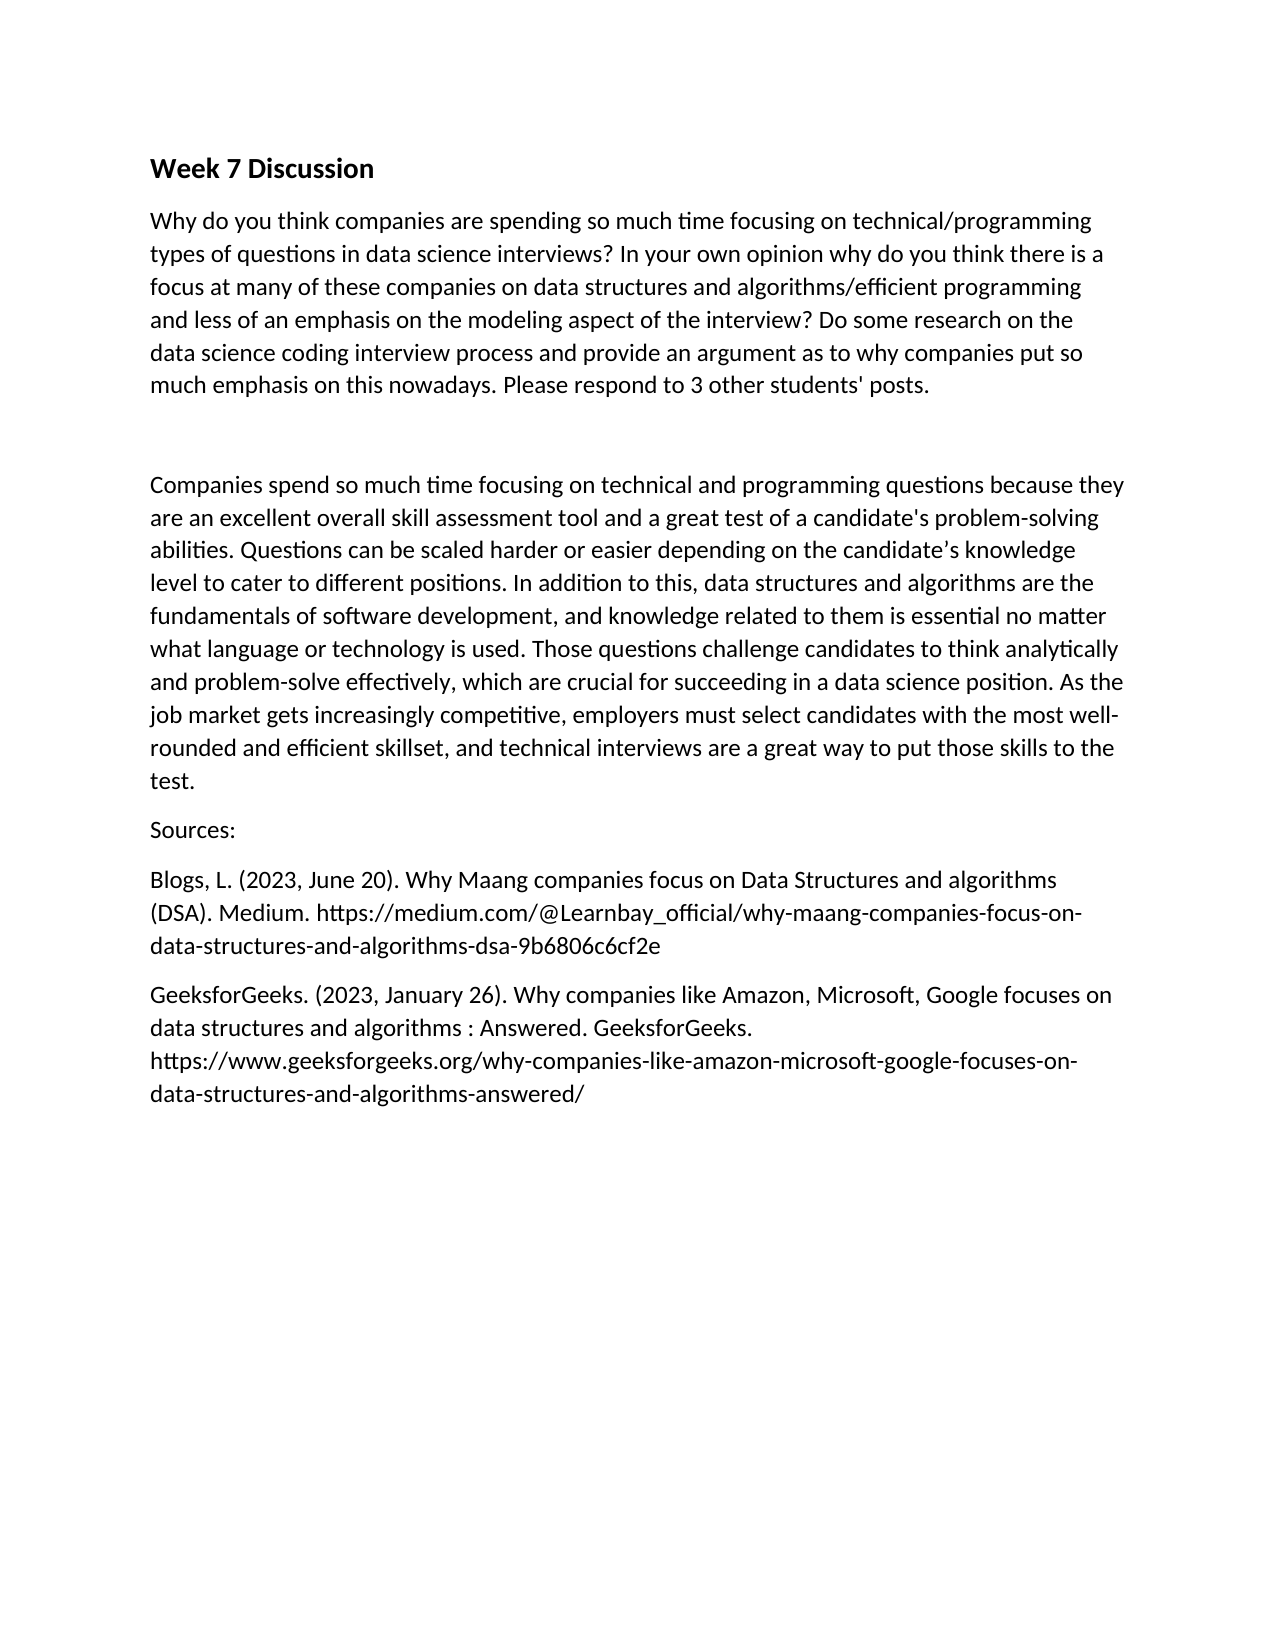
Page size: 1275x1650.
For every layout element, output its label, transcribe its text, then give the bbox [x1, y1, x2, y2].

text Companies spend so much time focusing on technical and programming questions because they are an excellent overall skill assessment tool and a great test of a candidate's problem-solving abilities. Questions can be scaled harder or easier depending on the candidate’s knowledge level to cater to different positions. In addition to this, data structures and algorithms are the fundamentals of software development, and knowledge related to them is essential no matter what language or technology is used. Those questions challenge candidates to think analytically and problem-solve effectively, which are crucial for succeeding in a data science position. As the job market gets increasingly competitive, employers must select candidates with the most well-rounded and efficient skillset, and technical interviews are a great way to put those skills to the test. [150, 469, 1125, 796]
text Sources: [150, 815, 1125, 845]
text GeeksforGeeks. (2023, January 26). Why companies like Amazon, Microsoft, Google focuses on data structures and algorithms : Answered. GeeksforGeeks. https://www.geeksforgeeks.org/why-companies-like-amazon-microsoft-google-focuses-on-data-structures-and-algorithms-answered/ [150, 980, 1125, 1109]
text Blogs, L. (2023, June 20). Why Maang companies focus on Data Structures and algorithms (DSA). Medium. https://medium.com/@Learnbay_official/why-maang-companies-focus-on-data-structures-and-algorithms-dsa-9b6806c6cf2e [150, 864, 1125, 961]
text Week 7 Discussion [150, 150, 1125, 186]
text Why do you think companies are spending so much time focusing on technical/programming types of questions in data science interviews? In your own opinion why do you think there is a focus at many of these companies on data structures and algorithms/efficient programming and less of an emphasis on the modeling aspect of the interview? Do some research on the data science coding interview process and provide an argument as to why companies put so much emphasis on this nowadays. Please respond to 3 other students' posts. [150, 205, 1125, 400]
